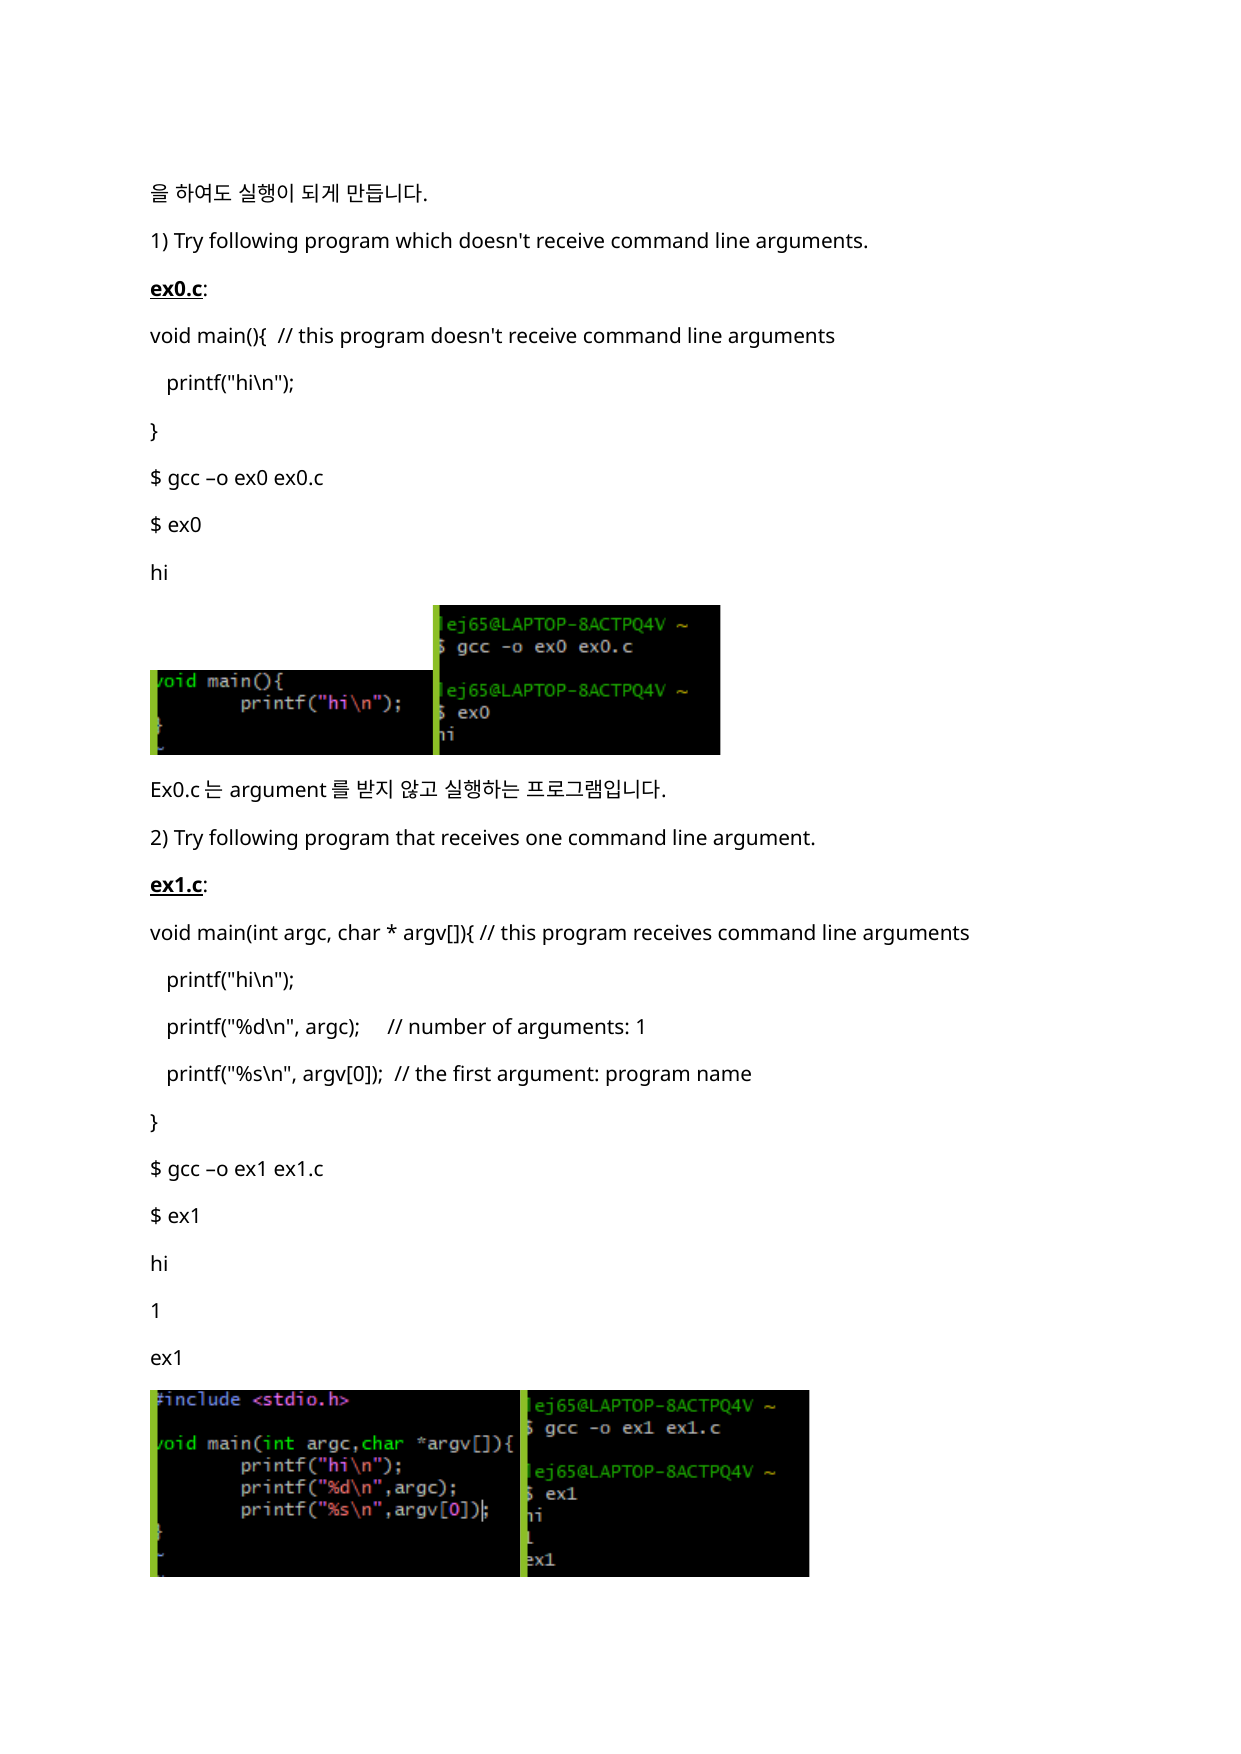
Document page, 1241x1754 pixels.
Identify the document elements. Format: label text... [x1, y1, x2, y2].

text printf("hi\n"); [150, 965, 1090, 993]
text 2) Try following program that receives one command line argument. [150, 823, 1090, 852]
text printf("%d\n", argc); // number of arguments: 1 [150, 1012, 1090, 1041]
text $ ex1 [150, 1201, 1090, 1230]
text ex1 [150, 1343, 1090, 1372]
text printf("hi\n"); [150, 368, 1090, 397]
text 1) Try following program which doesn't receive command line arguments. [150, 227, 1090, 255]
text hi [150, 1249, 1090, 1277]
picture [150, 605, 721, 755]
text } [150, 416, 1090, 444]
text $ ex0 [150, 510, 1090, 539]
picture [150, 1390, 810, 1577]
text 1 [150, 1296, 1090, 1324]
text Ex0.c는 argument를 받지 않고 실행하는 프로그램입니다. [150, 774, 1090, 804]
text void main(int argc, char * argv[]){ // this program receives command line arguments [150, 918, 1090, 946]
text $ gcc –o ex0 ex0.c [150, 463, 1090, 491]
text printf("%s\n", argv[0]); // the first argument: program name [150, 1059, 1090, 1088]
text ex1.c: [150, 870, 1090, 899]
text void main(){ // this program doesn't receive command line arguments [150, 321, 1090, 349]
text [150, 177, 1090, 207]
text } [150, 1107, 1090, 1135]
text $ gcc –o ex1 ex1.c [150, 1154, 1090, 1183]
text hi [150, 558, 1090, 586]
text ex0.c: [150, 274, 1090, 302]
